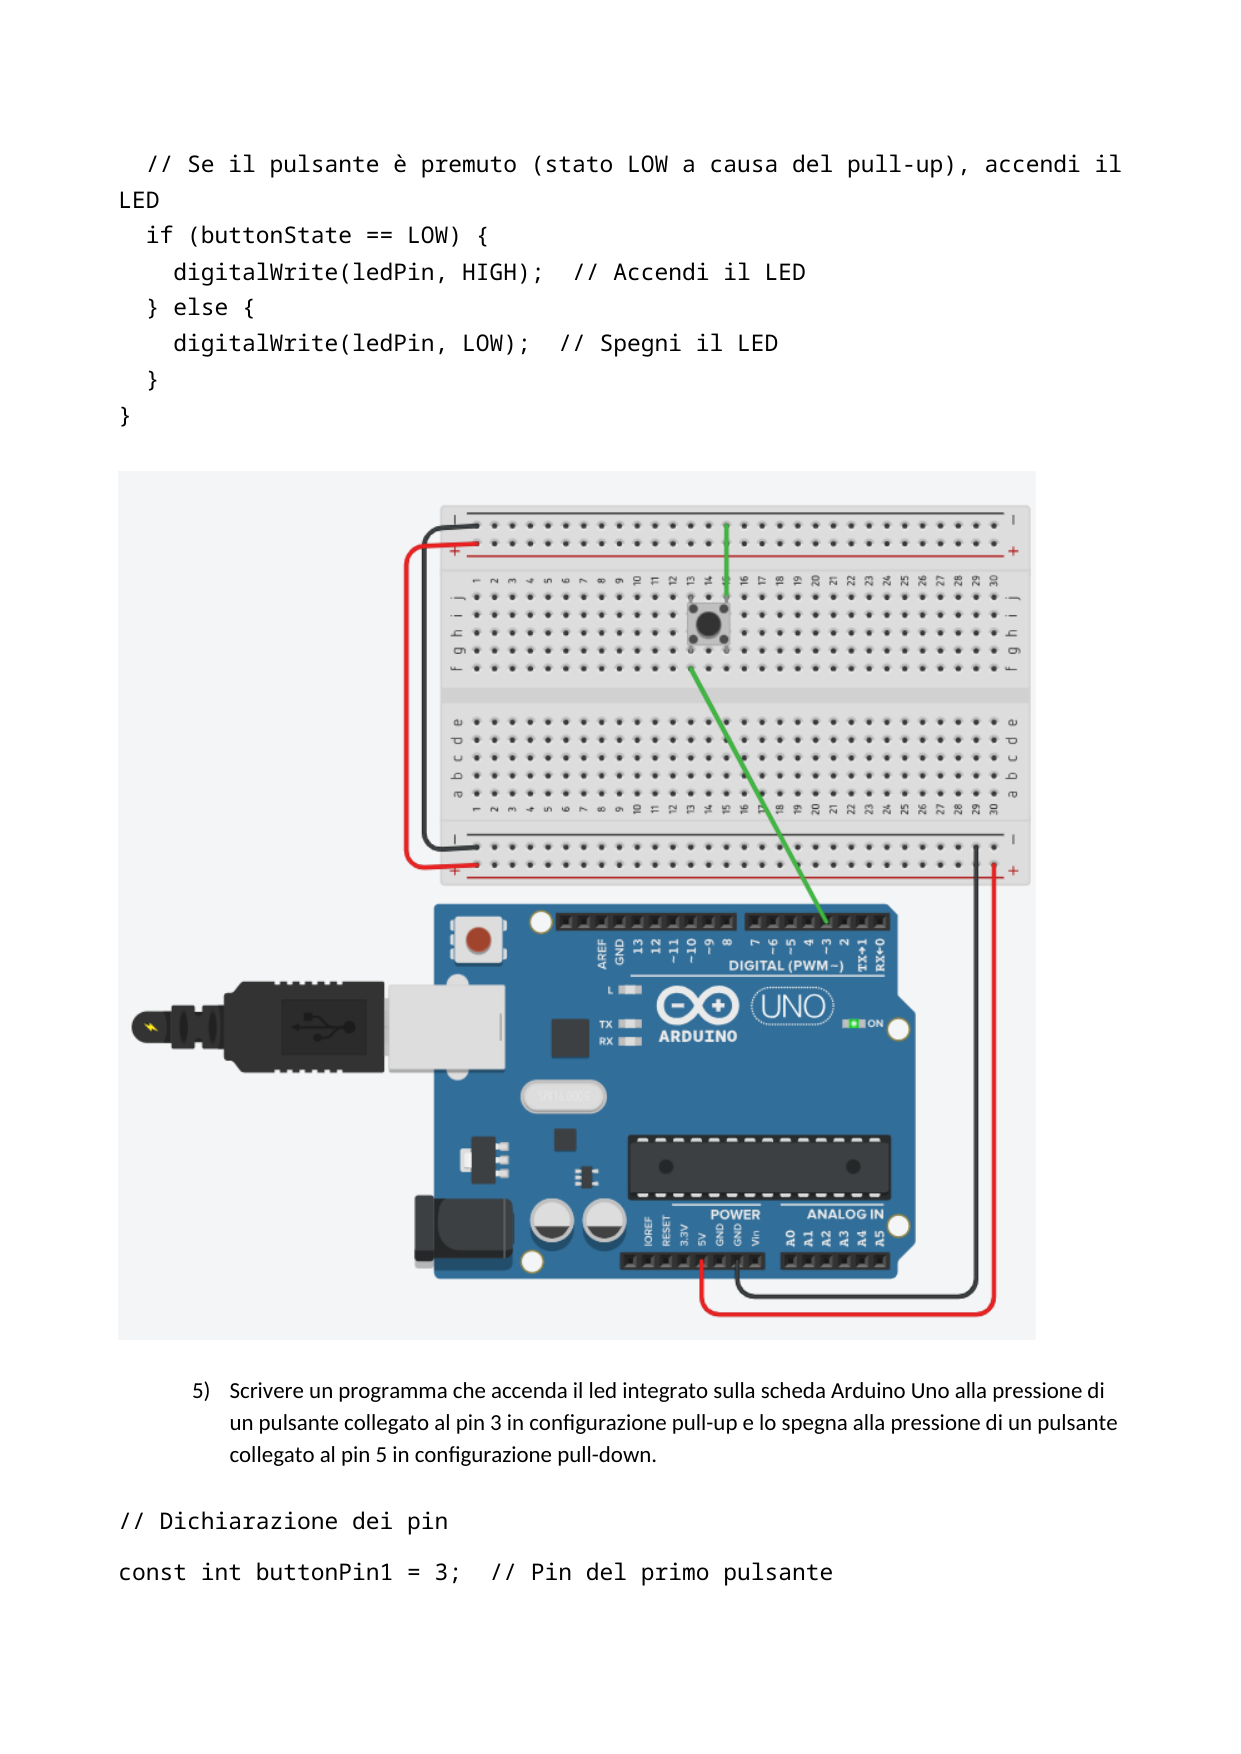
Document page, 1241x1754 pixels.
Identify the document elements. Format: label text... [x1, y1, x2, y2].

text // Dichiarazione dei pin [118, 1505, 1122, 1536]
list Scrivere un programma che accenda il led integrato sulla scheda Arduino Uno alla pressione di un pulsante collegato al pin 3 in configurazione pull-up e lo spegna alla pressione di un pulsante collegato al pin 5 in configurazione pull-down. [192, 1376, 1122, 1469]
text const int buttonPin1 = 3; // Pin del primo pulsante [118, 1555, 1122, 1587]
text // Se il pulsante è premuto (stato LOW a causa del pull-up), accendi il LED [118, 148, 1122, 215]
text } [118, 399, 1122, 430]
picture [118, 471, 1036, 1340]
text if (buttonState == LOW) { [118, 219, 1122, 251]
text digitalWrite(ledPin, HIGH); // Accendi il LED [118, 255, 1122, 287]
text } [118, 363, 1122, 394]
text digitalWrite(ledPin, LOW); // Spegni il LED [118, 327, 1122, 358]
text } else { [118, 291, 1122, 323]
